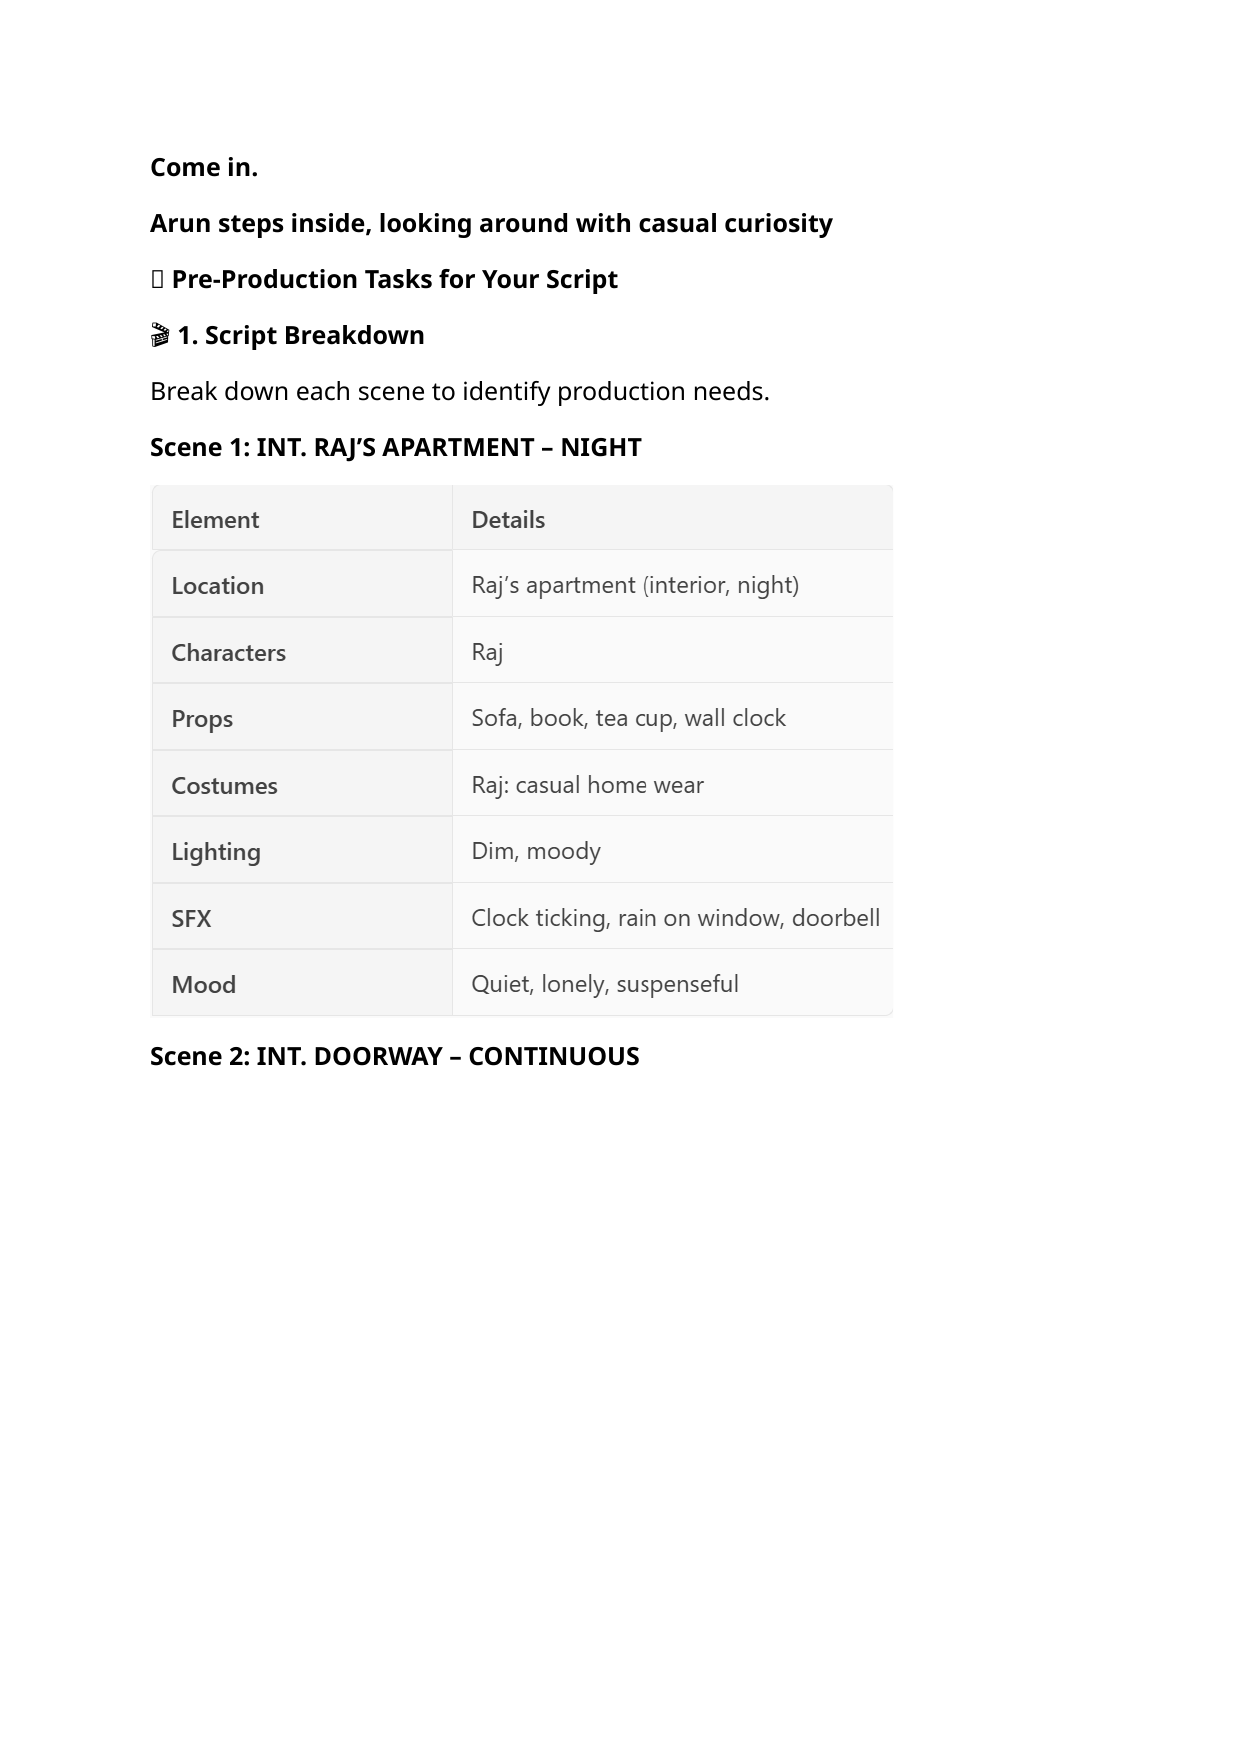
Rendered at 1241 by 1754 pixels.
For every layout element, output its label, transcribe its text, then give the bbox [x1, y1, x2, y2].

text Break down each scene to identify production needs. [150, 373, 1090, 407]
text 🎬 1. Script Breakdown [150, 317, 1090, 352]
text Come in. [150, 150, 1090, 184]
text Scene 2: INT. DOORWAY – CONTINUOUS [150, 1039, 1090, 1073]
text ✅ Pre-Production Tasks for Your Script [150, 262, 1090, 296]
text Scene 1: INT. RAJ’S APARTMENT – NIGHT [150, 429, 1090, 463]
picture [150, 485, 894, 1018]
text Arun steps inside, looking around with casual curiosity [150, 206, 1090, 240]
